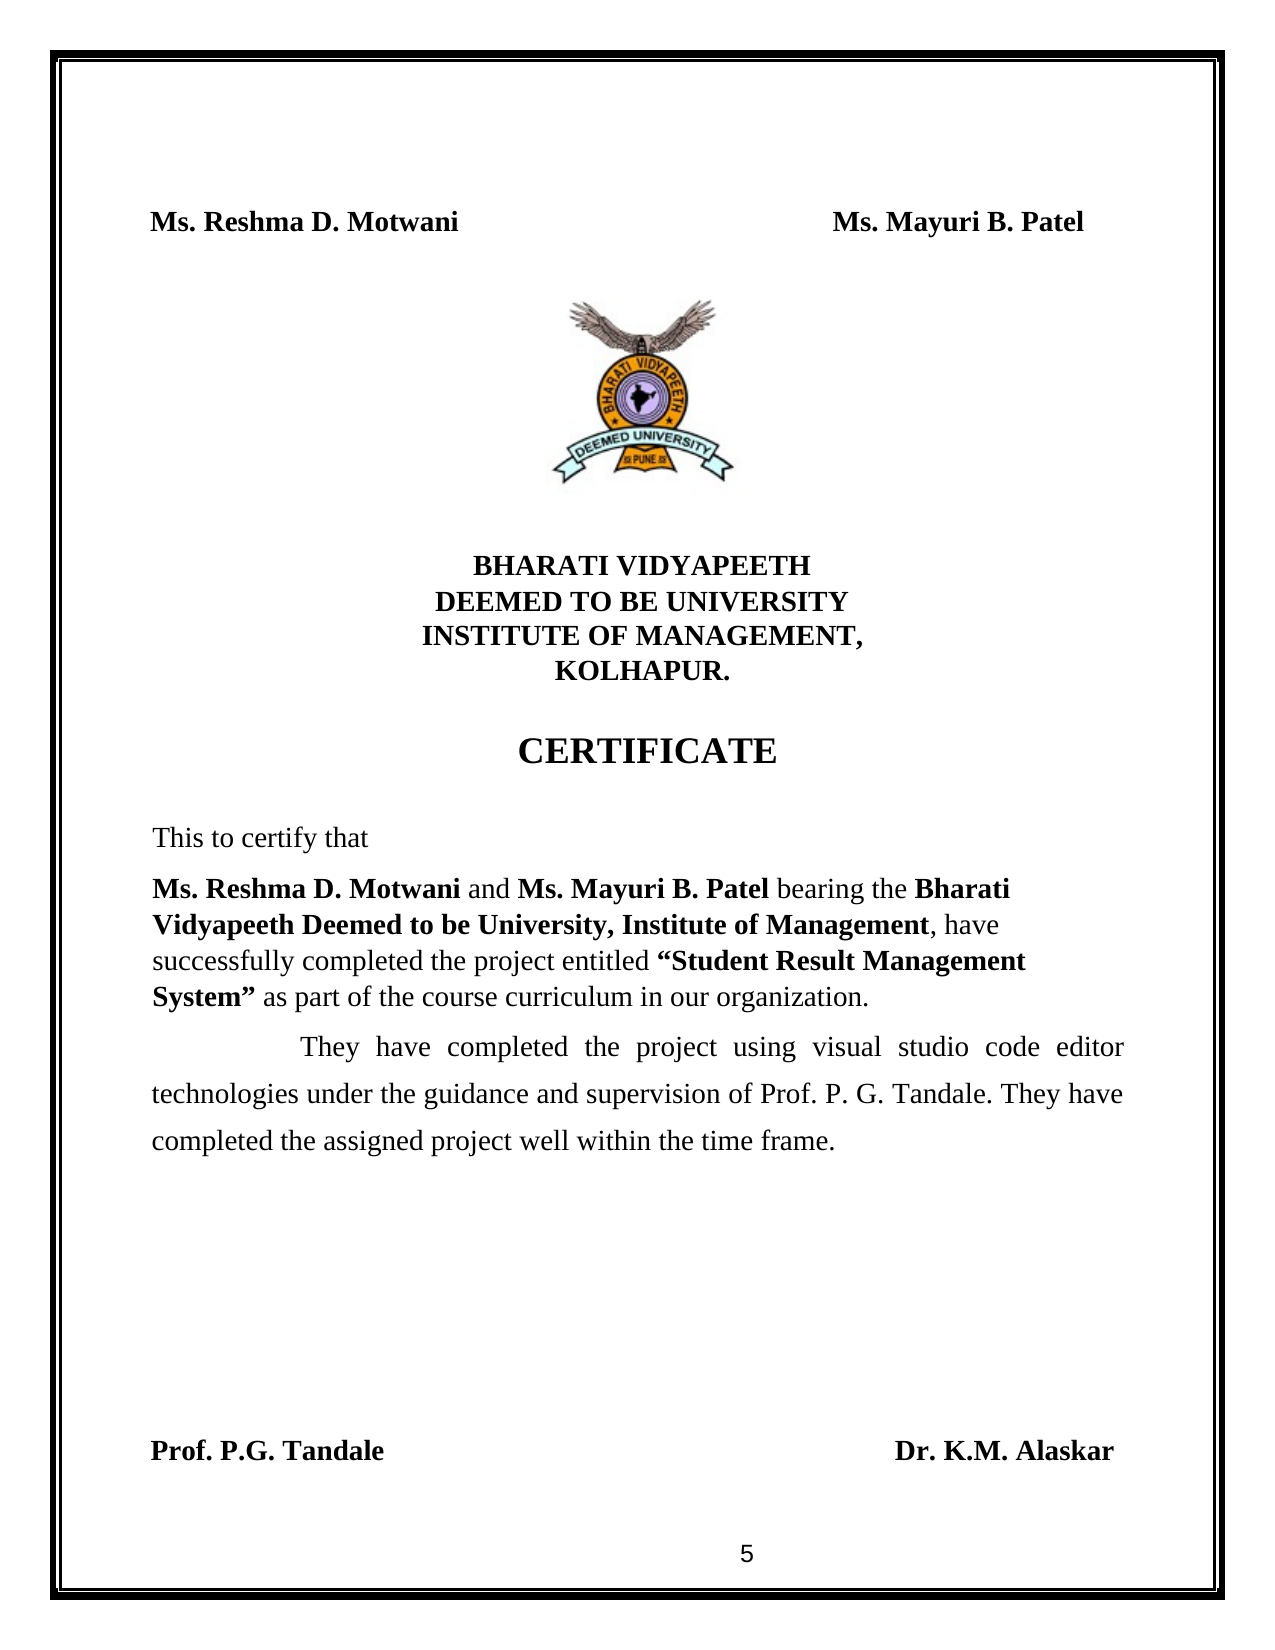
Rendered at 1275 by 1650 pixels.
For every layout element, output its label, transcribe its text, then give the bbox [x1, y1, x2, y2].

text DEEMED TO BE UNIVERSITY INSTITUTE OF MANAGEMENT, KOLHAPUR. [372, 584, 912, 686]
subtitle CERTIFICATE [152, 729, 1125, 772]
picture [424, 276, 859, 515]
text Prof. P.G. Tandale Dr. K.M. Alaskar [150, 1433, 1125, 1467]
text Ms. Reshma D. Motwani Ms. Mayuri B. Patel [150, 204, 1125, 238]
text Ms. Reshma D. Motwani and Ms. Mayuri B. Patel bearing the Bharati Vidyapeeth Deemed to be University, Institute of Management, have successfully completed the project entitled “Student Result Management System” as part of the course curriculum in our organization. [152, 871, 1125, 1013]
text BHARATI VIDYAPEETH [372, 548, 912, 581]
text They have completed the project using visual studio code editor technologies under the guidance and supervision of Prof. P. G. Tandale. They have completed the assigned project well within the time frame. [150, 1029, 1125, 1156]
text This to certify that [152, 820, 1125, 854]
